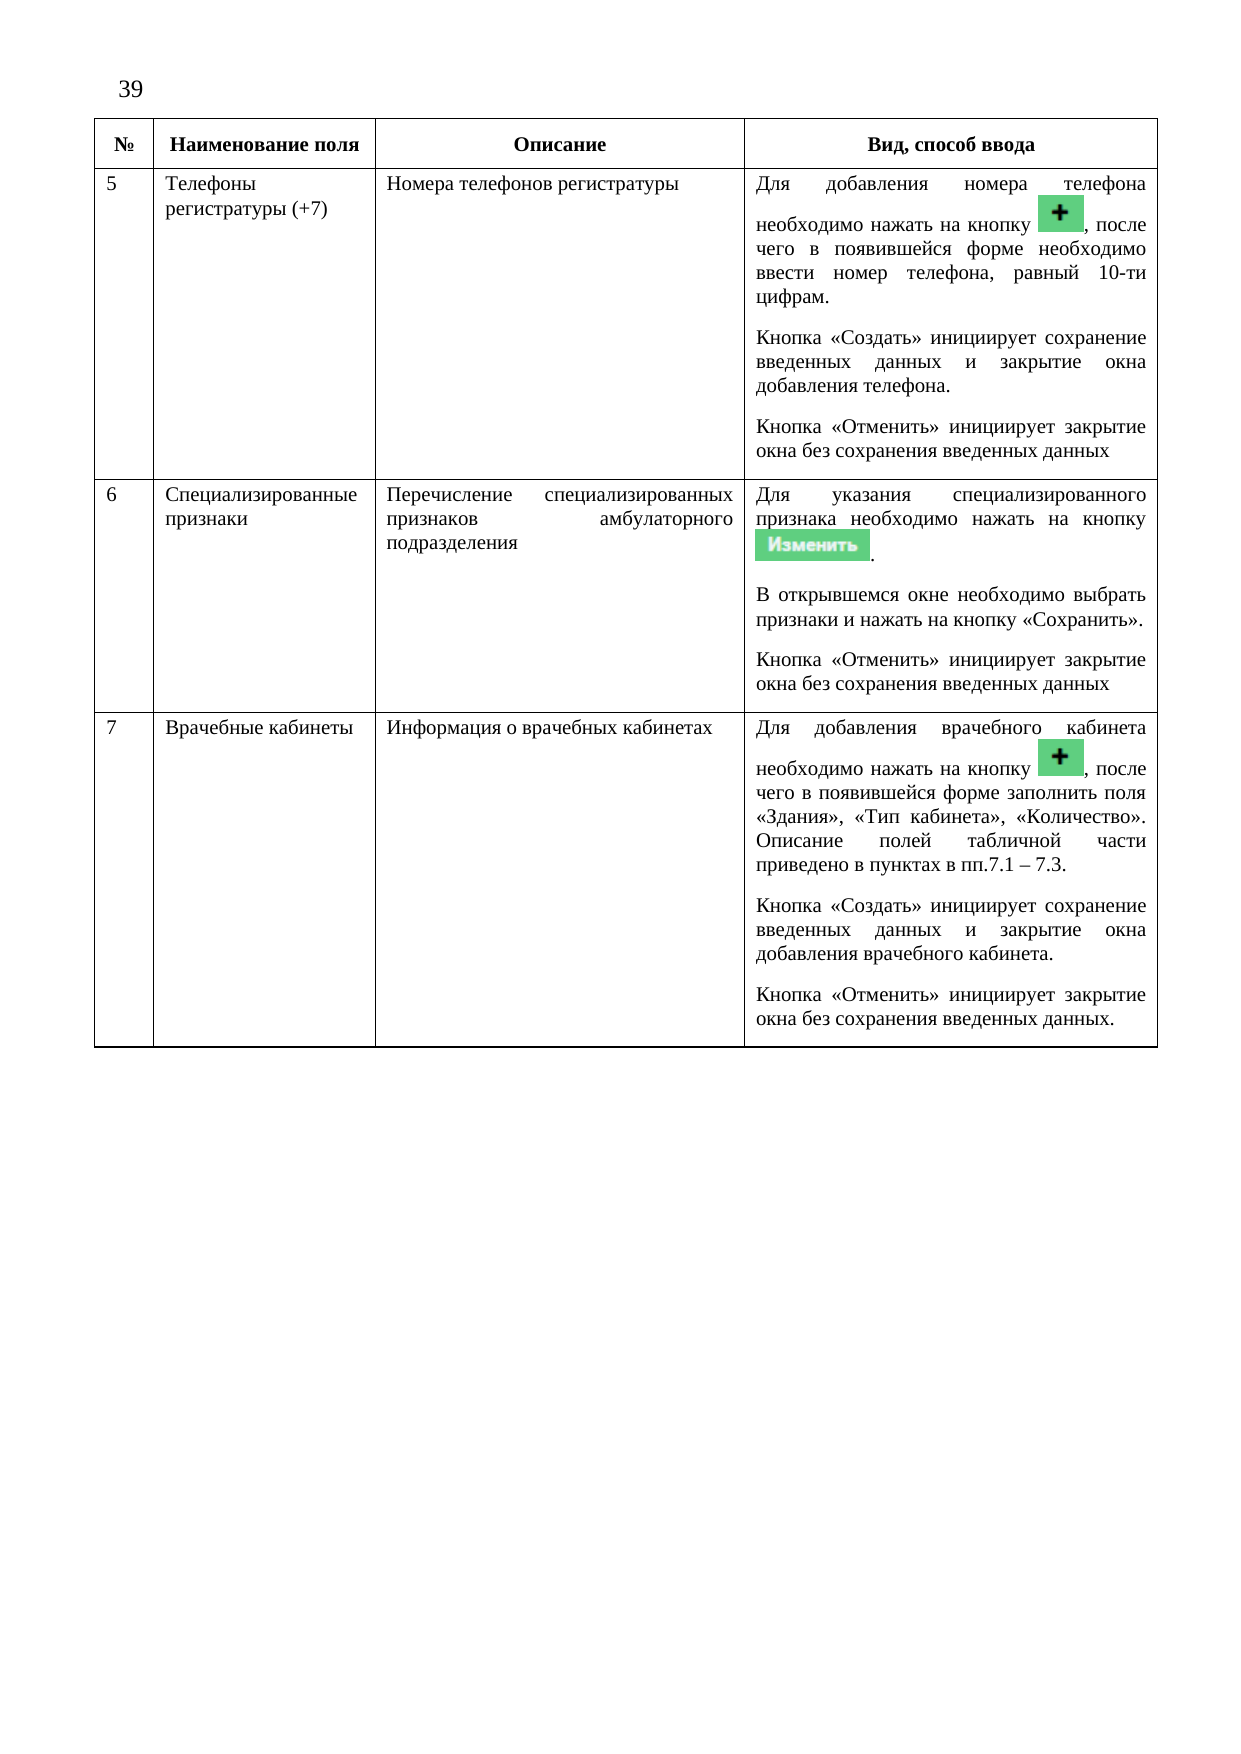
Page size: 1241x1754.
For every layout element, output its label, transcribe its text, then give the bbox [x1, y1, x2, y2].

table_header Наименование поля [154, 119, 375, 168]
table_header Вид, способ ввода [745, 119, 1157, 168]
table_cell Информация о врачебных кабинетах [376, 713, 744, 1046]
picture [1038, 195, 1084, 232]
table_cell Специализированные признаки [154, 480, 375, 712]
table_cell 7 [95, 713, 153, 1046]
table_cell 6 [95, 480, 153, 712]
table_cell Для указания специализированного признака необходимо нажать на кнопку . В открывшемся окне необходимо выбрать признаки и нажать на кнопку «Сохранить». Кнопка «Отменить» инициирует закрытие окна без сохранения введенных данных [745, 480, 1157, 712]
table_cell 5 [95, 169, 153, 478]
picture [1038, 739, 1084, 776]
table_cell Врачебные кабинеты [154, 713, 375, 1046]
table_cell Перечисление специализированных признаков амбулаторного подразделения [376, 480, 744, 712]
picture [755, 529, 870, 561]
table_header № [95, 119, 153, 168]
table_cell Для добавления номера телефона необходимо нажать на кнопку , после чего в появившейся форме необходимо ввести номер телефона, равный 10-ти цифрам. Кнопка «Создать» инициирует сохранение введенных данных и закрытие окна добавления телефона. Кнопка «Отменить» инициирует закрытие окна без сохранения введенных данных [745, 169, 1157, 478]
table_header Описание [376, 119, 744, 168]
table_cell Номера телефонов регистратуры [376, 169, 744, 478]
table_cell Телефоны регистратуры (+7) [154, 169, 375, 478]
table_cell Для добавления врачебного кабинета необходимо нажать на кнопку , после чего в появившейся форме заполнить поля «Здания», «Тип кабинета», «Количество». Описание полей табличной части приведено в пунктах в пп.7.1 – 7.3. Кнопка «Создать» инициирует сохранение введенных данных и закрытие окна добавления врачебного кабинета. Кнопка «Отменить» инициирует закрытие окна без сохранения введенных данных. [745, 713, 1157, 1046]
